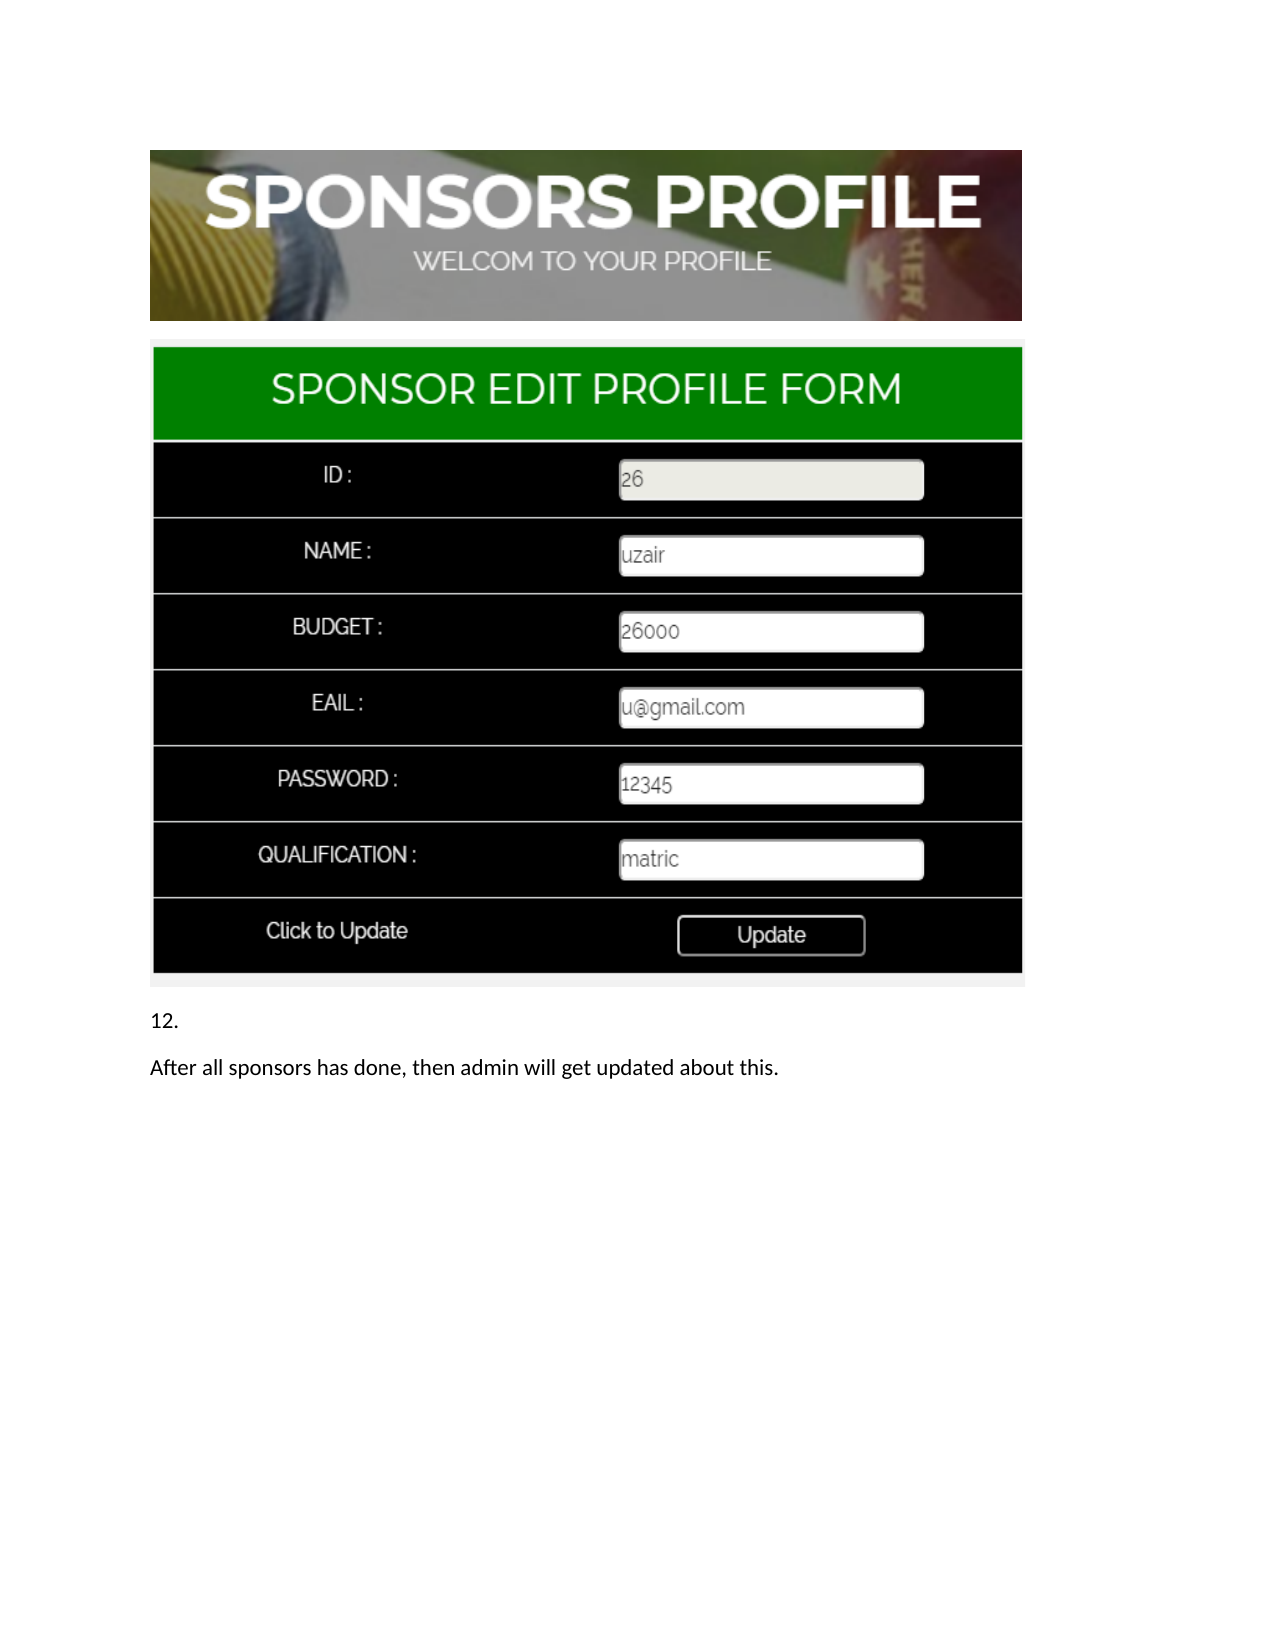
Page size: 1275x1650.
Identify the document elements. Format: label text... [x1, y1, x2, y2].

text After all sponsors has done, then admin will get updated about this. [150, 1053, 1125, 1081]
picture [150, 339, 1025, 987]
picture [150, 150, 1022, 321]
text 12. [150, 1006, 1125, 1034]
